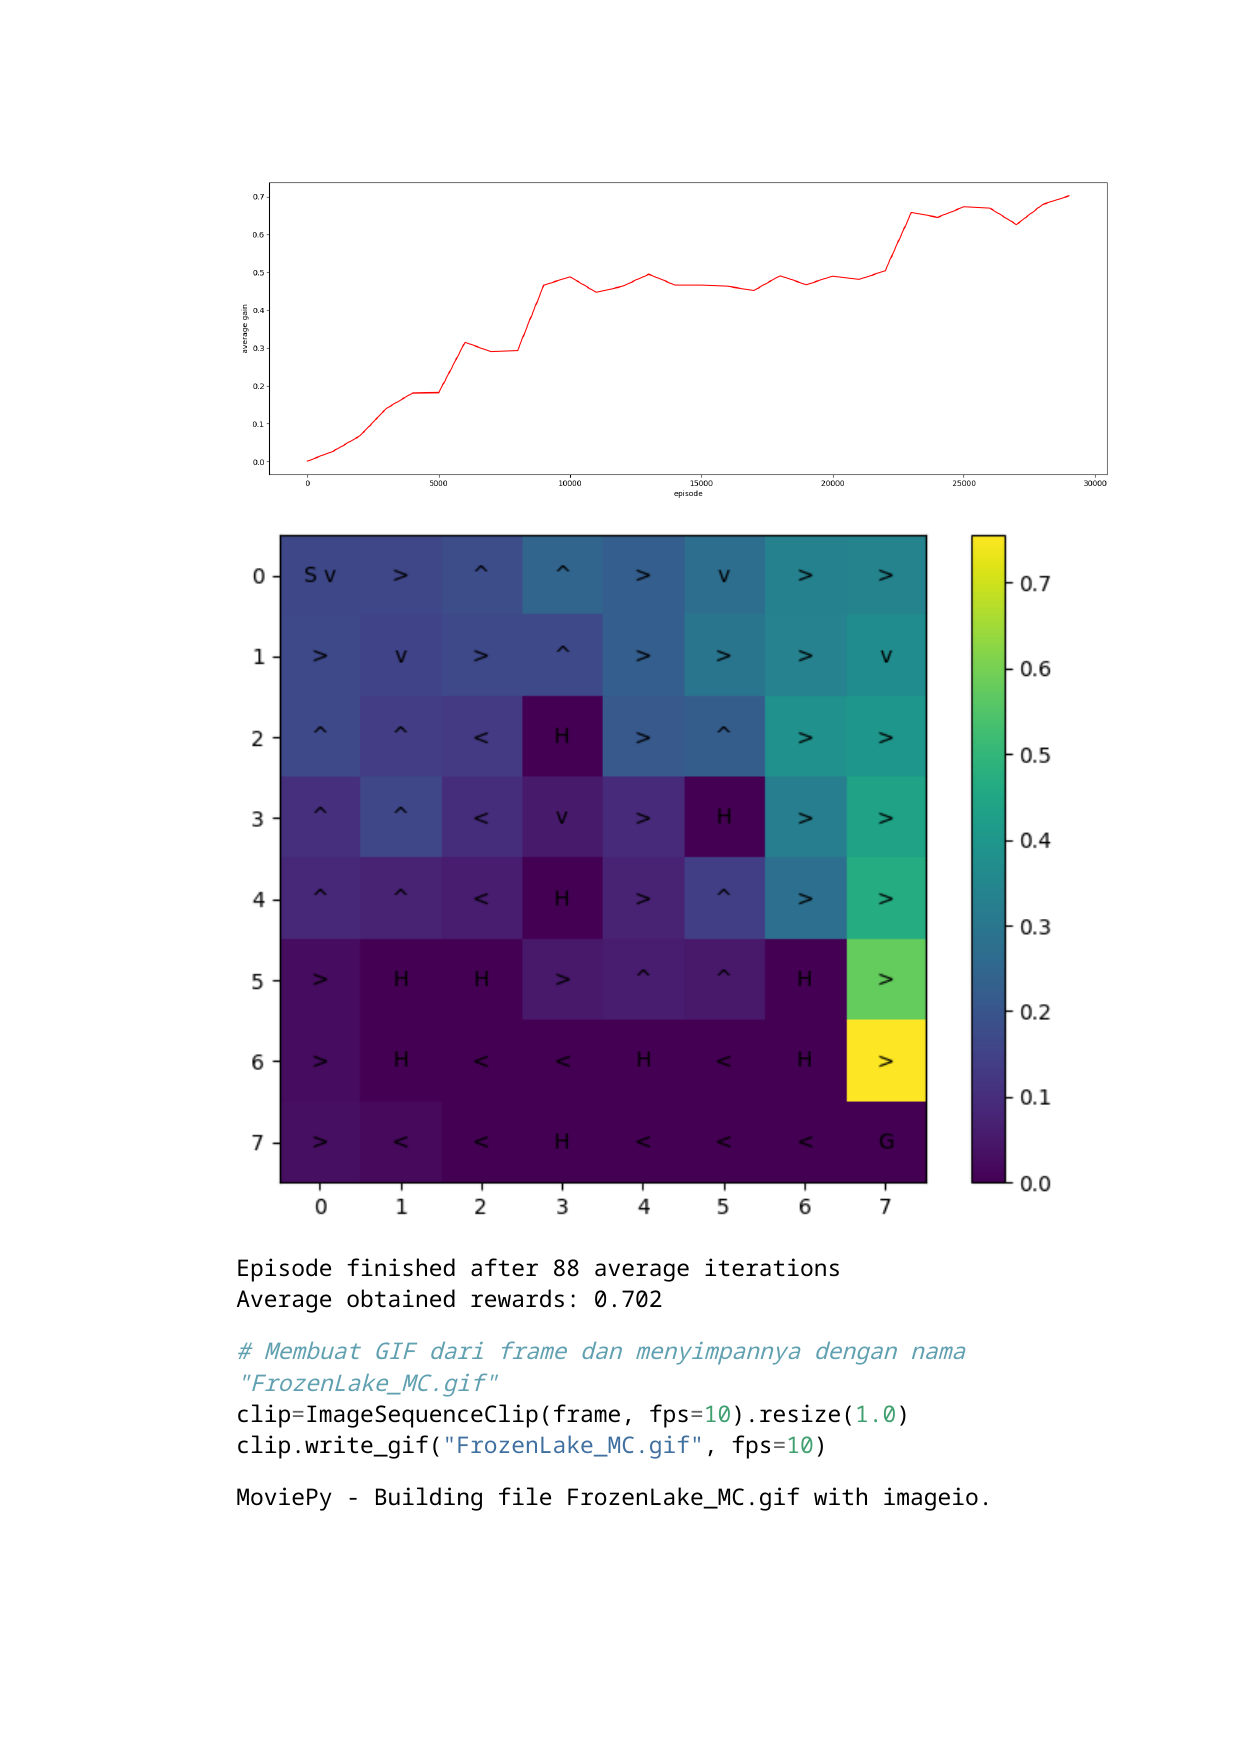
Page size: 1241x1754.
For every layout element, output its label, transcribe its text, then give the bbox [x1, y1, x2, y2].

text Episode finished after 88 average iterations Average obtained rewards: 0.702 [236, 1252, 1063, 1314]
picture [236, 521, 1067, 1234]
text # Membuat GIF dari frame dan menyimpannya dengan nama "FrozenLake_MC.gif" clip=ImageSequenceClip(frame, fps=10).resize(1.0) clip.write_gif("FrozenLake_MC.gif", fps=10) [236, 1335, 1063, 1460]
text MoviePy - Building file FrozenLake_MC.gif with imageio. [236, 1481, 1063, 1512]
picture [236, 177, 1112, 503]
